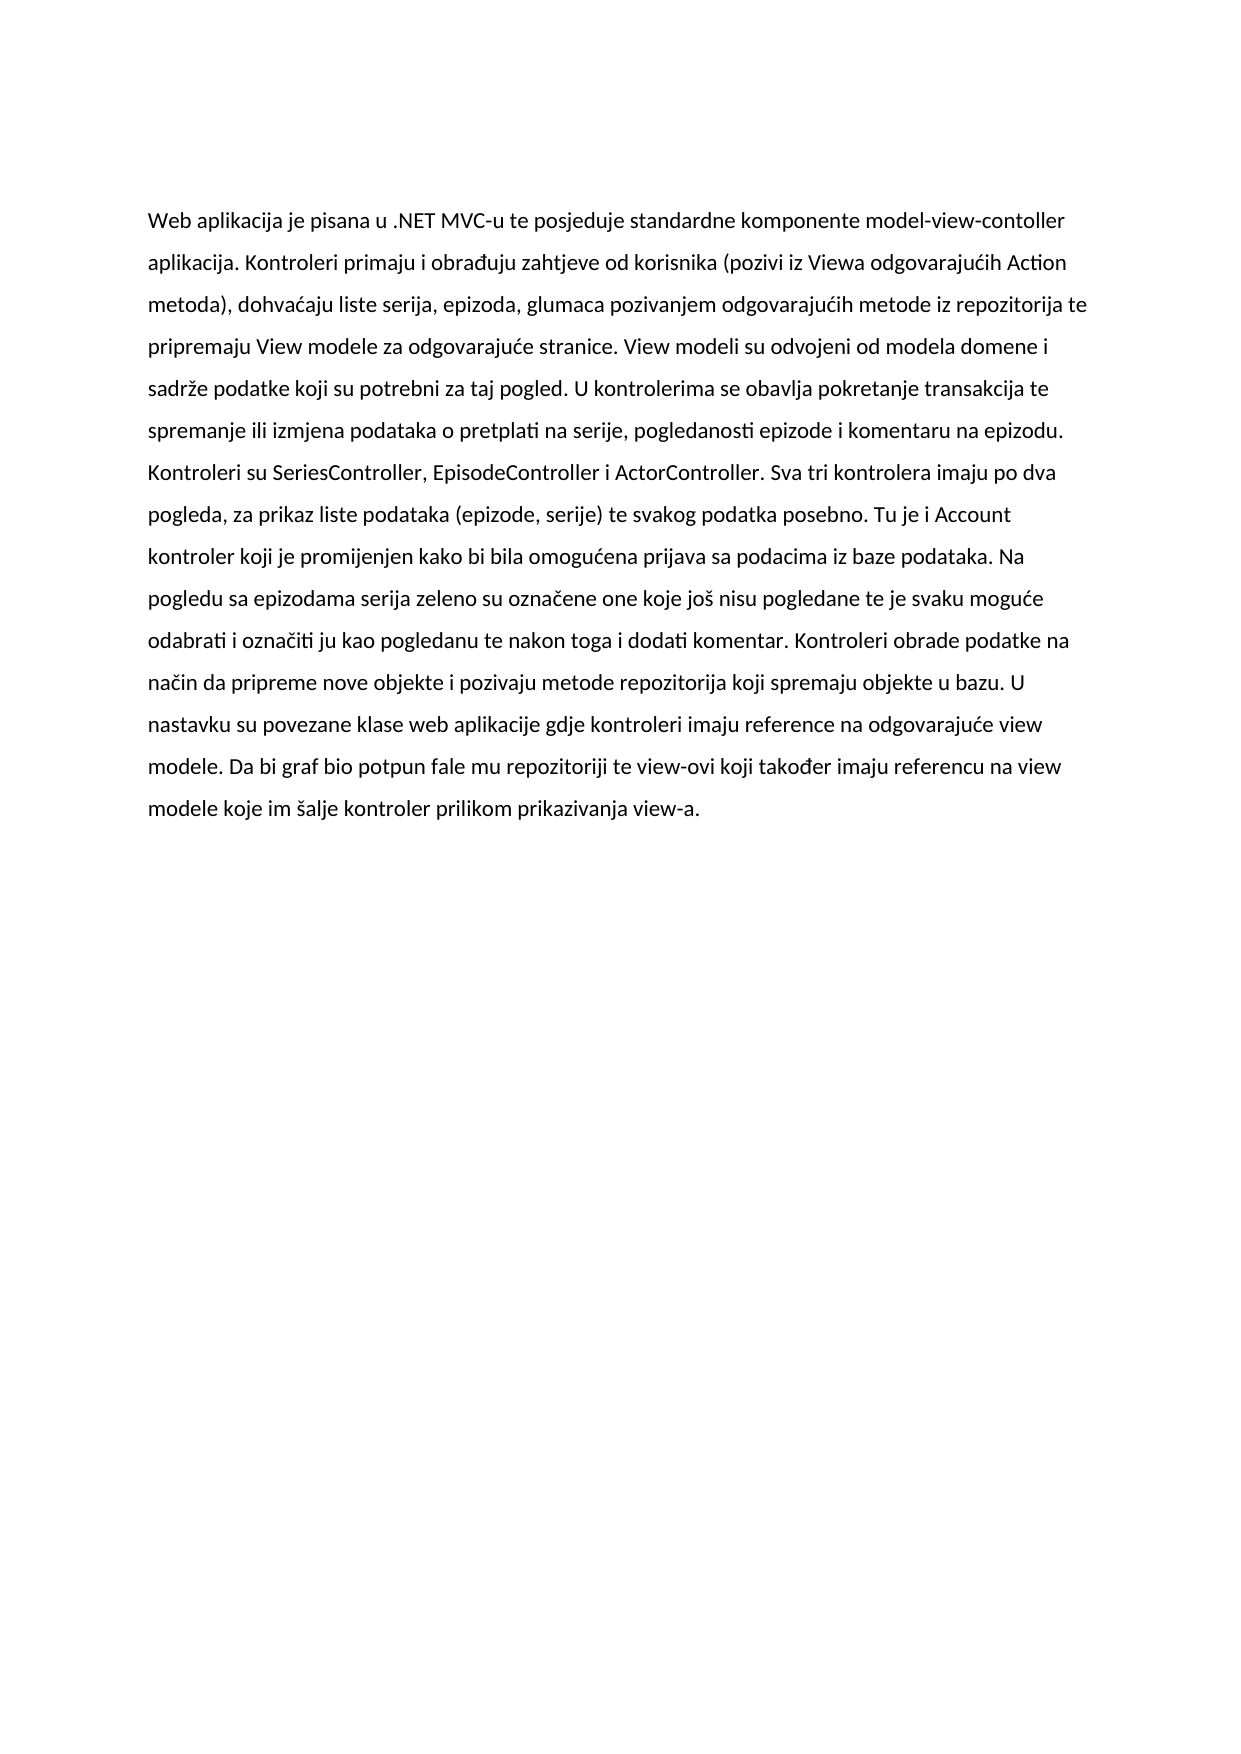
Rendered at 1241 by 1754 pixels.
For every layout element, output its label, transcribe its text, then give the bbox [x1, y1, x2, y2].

text Web aplikacija je pisana u .NET MVC-u te posjeduje standardne komponente model-view-contoller aplikacija. Kontroleri primaju i obrađuju zahtjeve od korisnika (pozivi iz Viewa odgovarajućih Action metoda), dohvaćaju liste serija, epizoda, glumaca pozivanjem odgovarajućih metode iz repozitorija te pripremaju View modele za odgovarajuće stranice. View modeli su odvojeni od modela domene i sadrže podatke koji su potrebni za taj pogled. U kontrolerima se obavlja pokretanje transakcija te spremanje ili izmjena podataka o pretplati na serije, pogledanosti epizode i komentaru na epizodu. Kontroleri su SeriesController, EpisodeController i ActorController. Sva tri kontrolera imaju po dva pogleda, za prikaz liste podataka (epizode, serije) te svakog podatka posebno. Tu je i Account kontroler koji je promijenjen kako bi bila omogućena prijava sa podacima iz baze podataka. Na pogledu sa epizodama serija zeleno su označene one koje još nisu pogledane te je svaku moguće odabrati i označiti ju kao pogledanu te nakon toga i dodati komentar. Kontroleri obrade podatke na način da pripreme nove objekte i pozivaju metode repozitorija koji spremaju objekte u bazu. U nastavku su povezane klase web aplikacije gdje kontroleri imaju reference na odgovarajuće view modele. Da bi graf bio potpun fale mu repozitoriji te view-ovi koji također imaju referencu na view modele koje im šalje kontroler prilikom prikazivanja view-a. [148, 206, 1093, 822]
